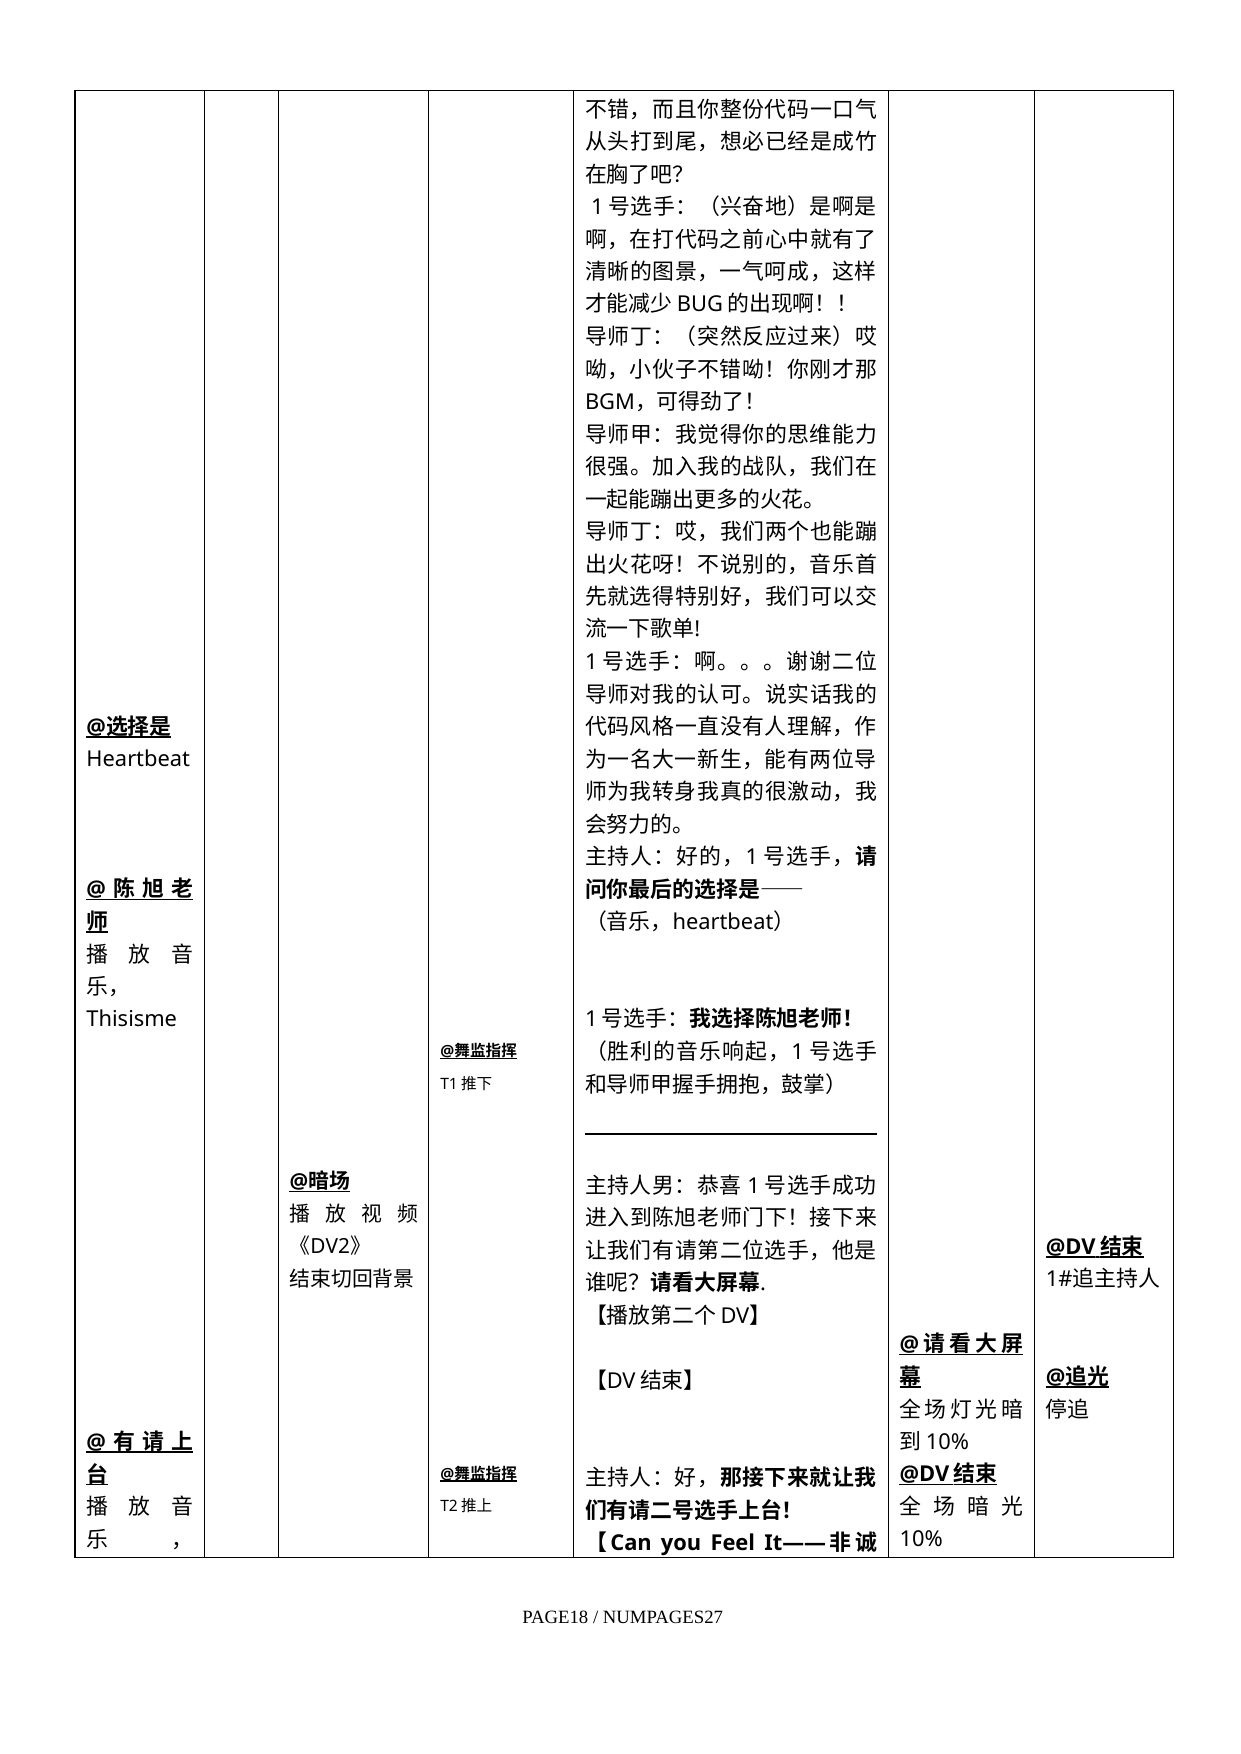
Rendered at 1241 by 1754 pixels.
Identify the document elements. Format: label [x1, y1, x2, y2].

table_cell [279, 91, 428, 1557]
table_cell [429, 91, 573, 1557]
table_cell [76, 91, 204, 1557]
table_cell [205, 91, 278, 1557]
table_cell [1035, 91, 1173, 1557]
table_cell [889, 91, 1034, 1557]
table_cell [574, 91, 888, 1557]
